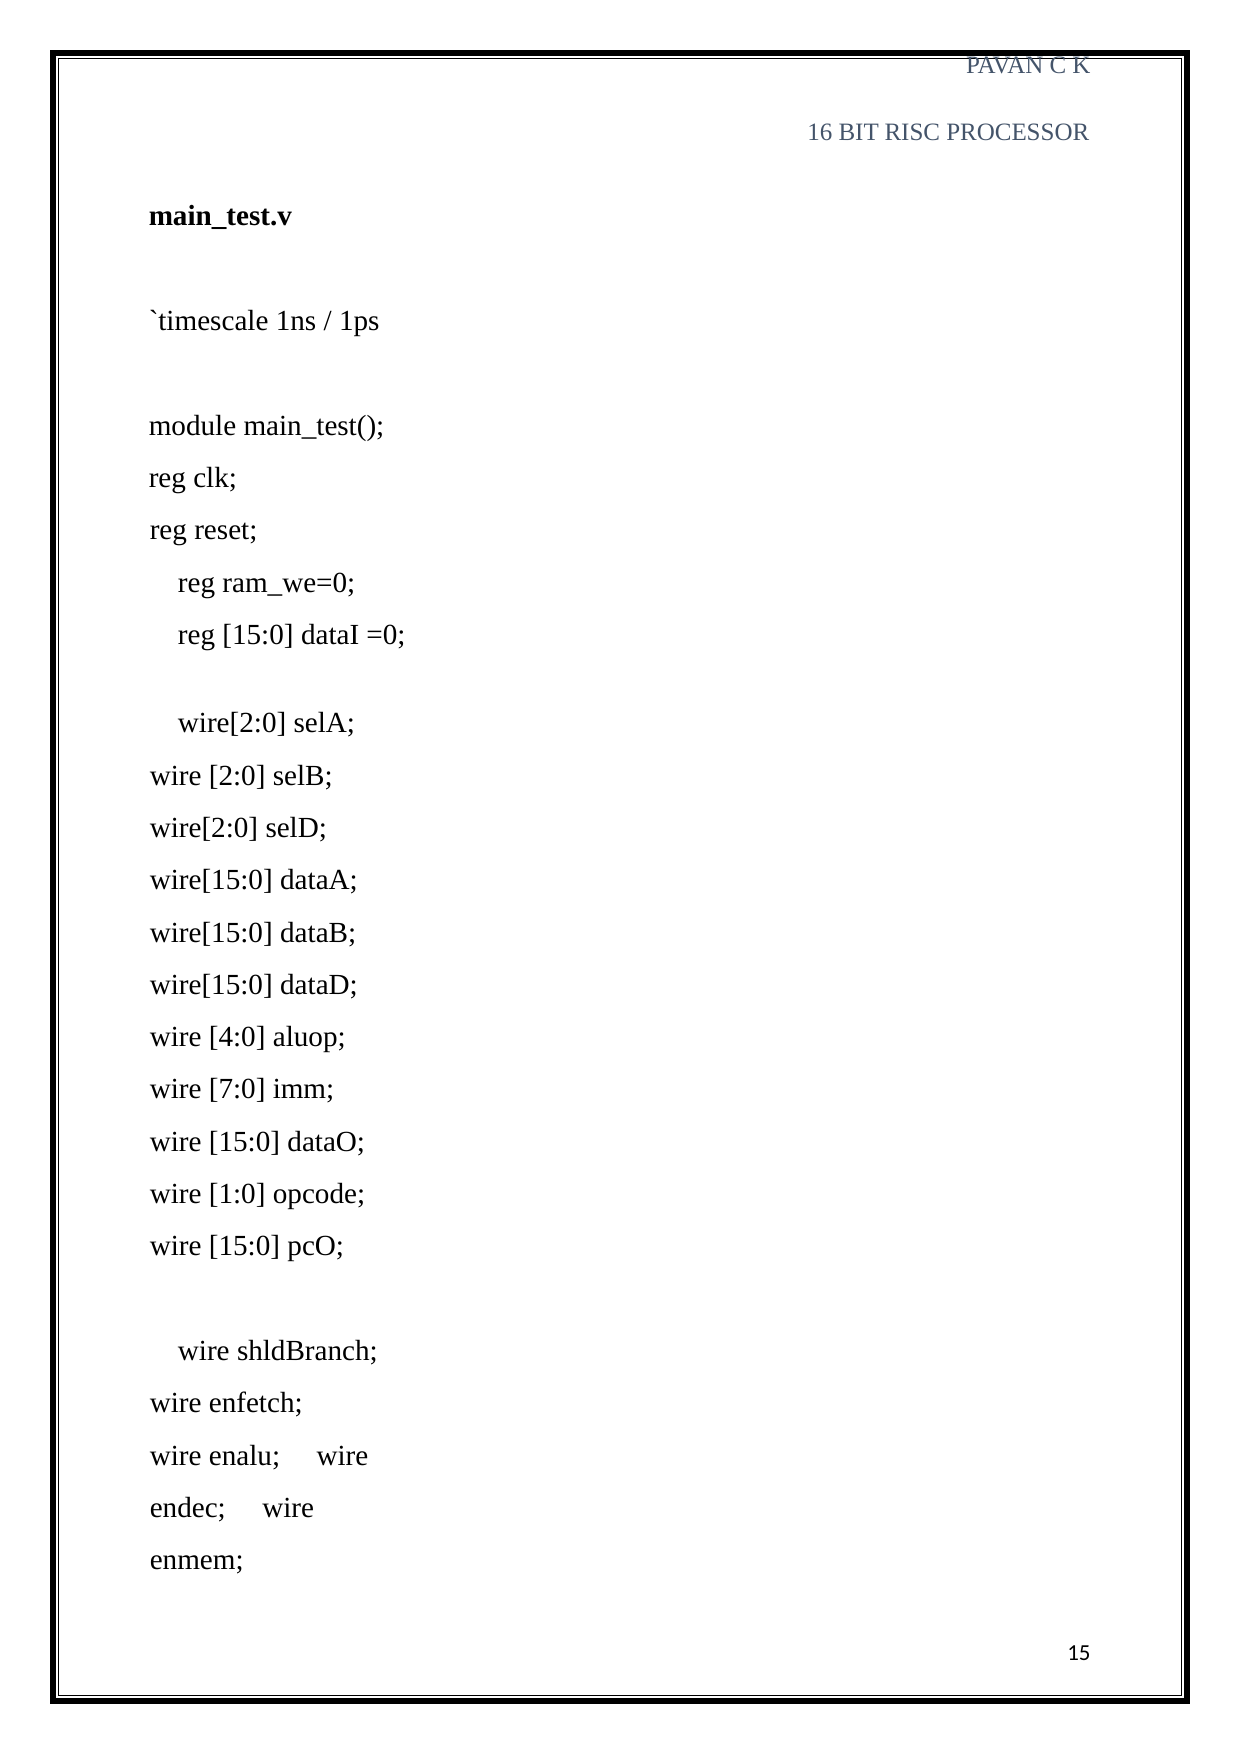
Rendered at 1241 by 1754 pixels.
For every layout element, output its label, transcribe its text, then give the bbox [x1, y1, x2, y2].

text reg [15:0] dataI =0; [148, 617, 1092, 651]
text wire[2:0] selA; wire [2:0] selB; wire[2:0] selD; wire[15:0] dataA; wire[15:0] dataB; wire[15:0] dataD; wire [4:0] aluop; wire [7:0] imm; wire [15:0] dataO; wire [1:0] opcode; wire [15:0] pcO; [148, 706, 416, 1262]
text reg ram_we=0; [148, 565, 1092, 598]
subtitle main_test.v [148, 198, 1090, 231]
text reg clk; reg reset; [148, 460, 287, 546]
text module main_test(); [148, 408, 1092, 441]
text `timescale 1ns / 1ps [148, 303, 1092, 337]
text wire shldBranch; wire enfetch; wire enalu; wire endec; wire enmem; [148, 1333, 379, 1576]
